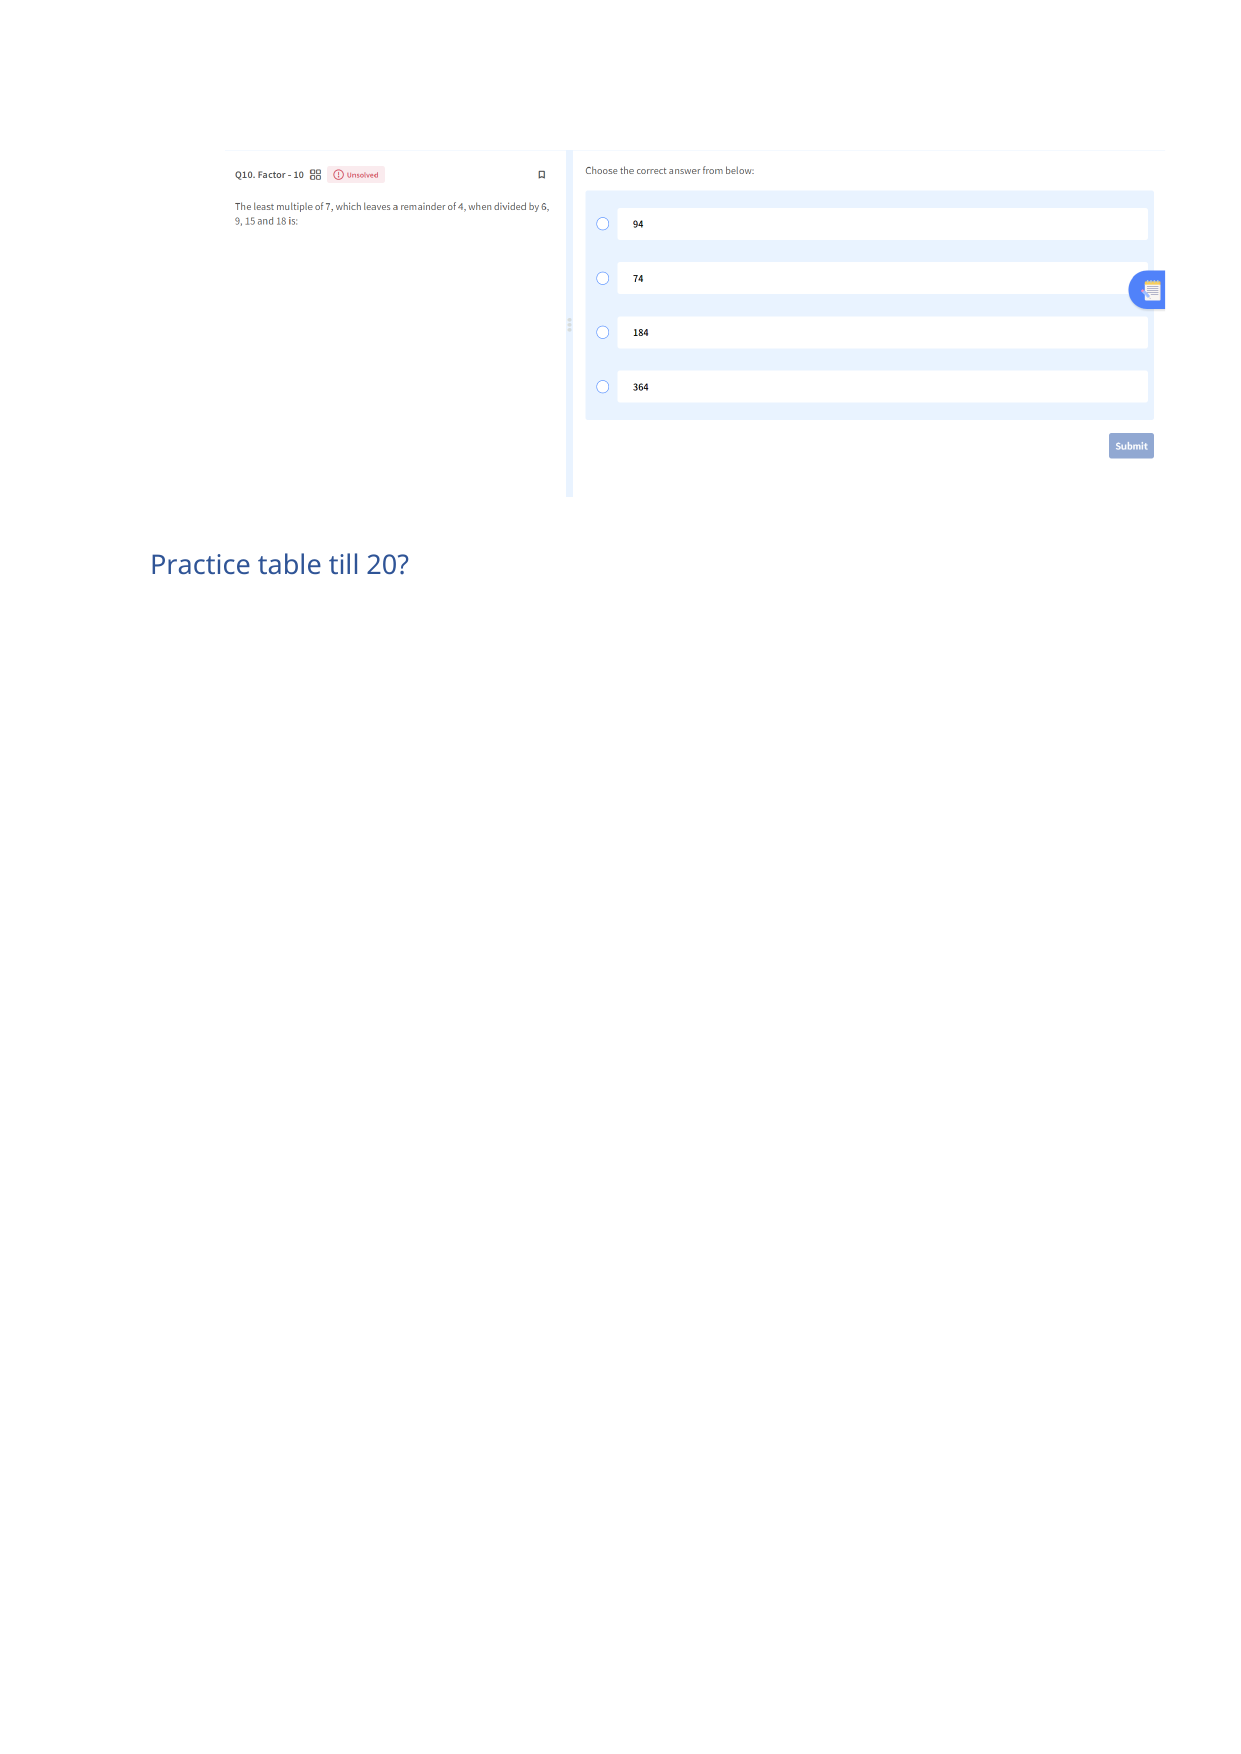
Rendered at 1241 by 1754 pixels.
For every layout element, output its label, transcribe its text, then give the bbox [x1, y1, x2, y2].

picture [225, 150, 1166, 497]
subtitle Practice table till 20? [150, 545, 1090, 582]
